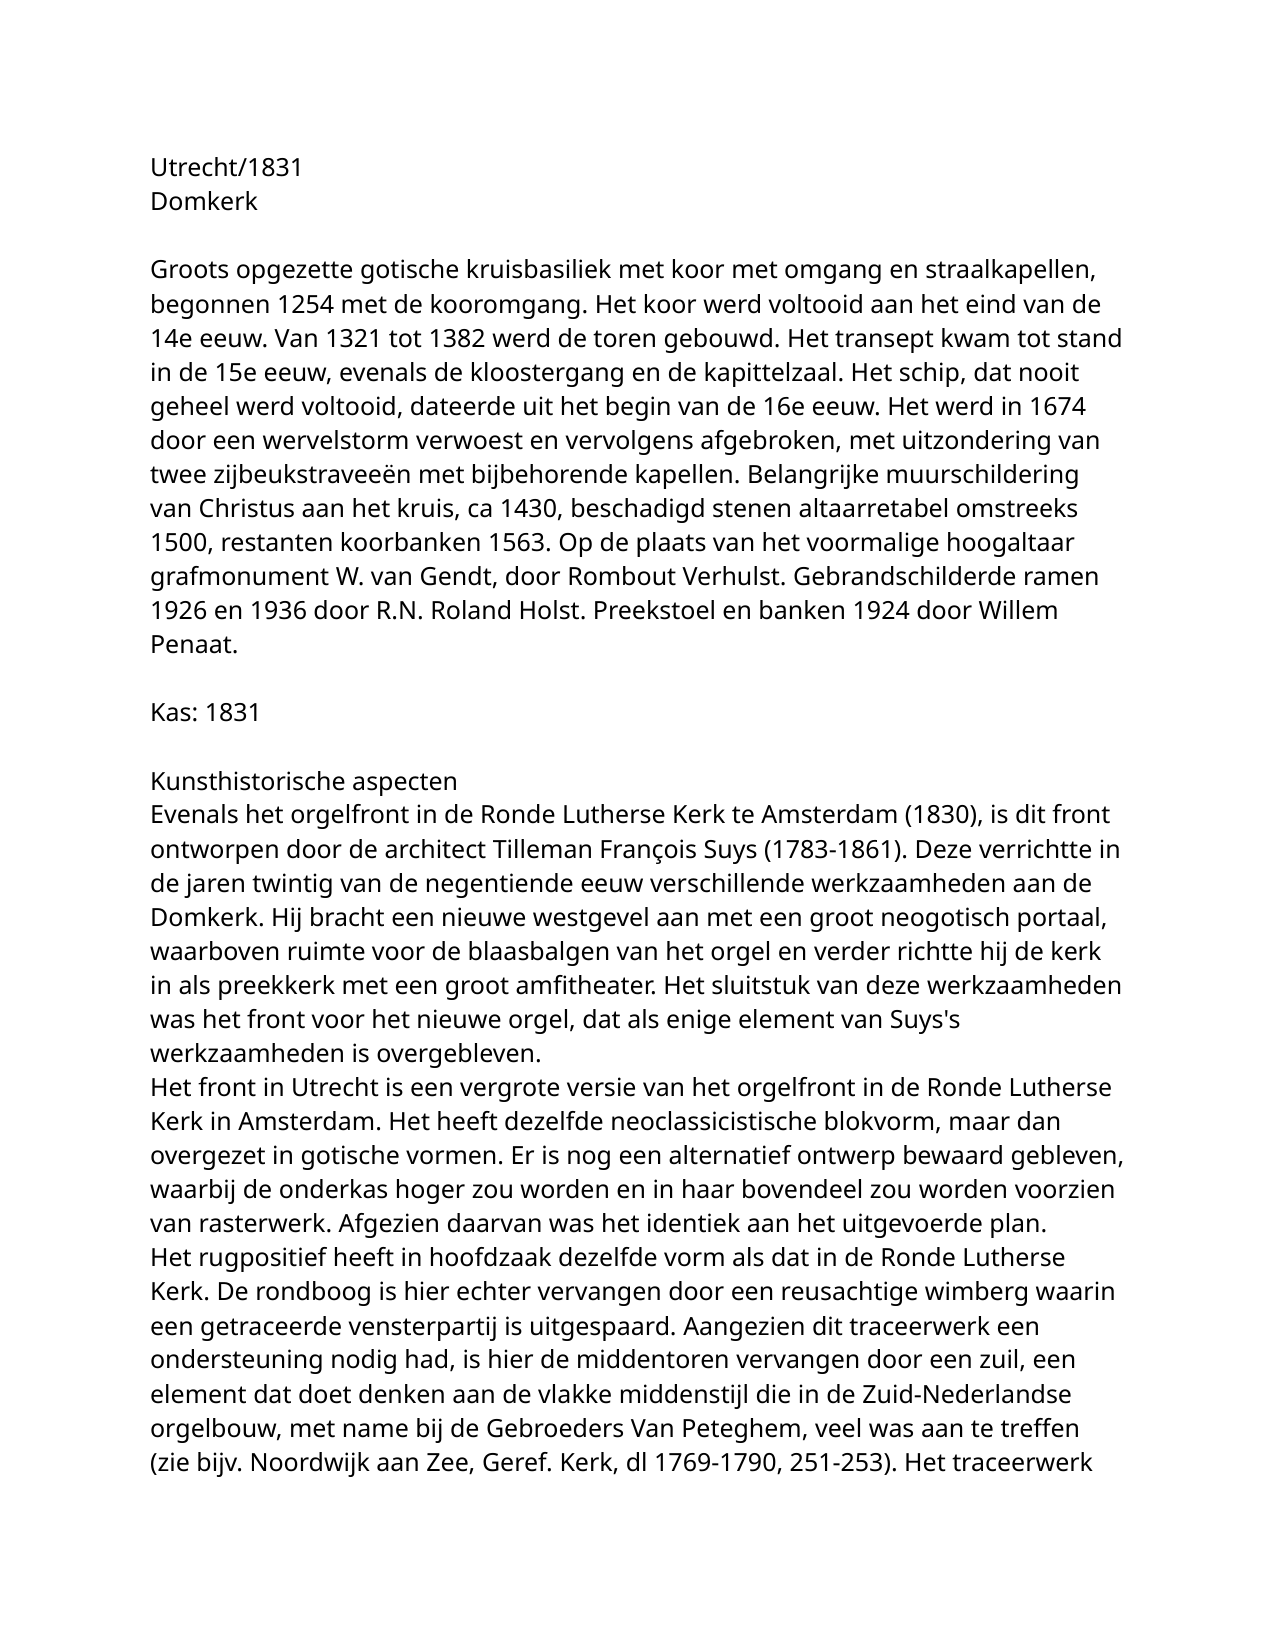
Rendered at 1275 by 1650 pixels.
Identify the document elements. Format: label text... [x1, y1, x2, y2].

text Evenals het orgelfront in de Ronde Lutherse Kerk te Amsterdam (1830), is dit front ontworpen door de architect Tilleman François Suys (1783-1861). Deze verrichtte in de jaren twintig van de negentiende eeuw verschillende werkzaamheden aan de Domkerk. Hij bracht een nieuwe westgevel aan met een groot neogotisch portaal, waarboven ruimte voor de blaasbalgen van het orgel en verder richtte hij de kerk in als preekkerk met een groot amfitheater. Het sluitstuk van deze werkzaamheden was het front voor het nieuwe orgel, dat als enige element van Suys's werkzaamheden is overgebleven. [150, 797, 1125, 1070]
text Groots opgezette gotische kruisbasiliek met koor met omgang en straalkapellen, begonnen 1254 met de kooromgang. Het koor werd voltooid aan het eind van de 14e eeuw. Van 1321 tot 1382 werd de toren gebouwd. Het transept kwam tot stand in de 15e eeuw, evenals de kloostergang en de kapittelzaal. Het schip, dat nooit geheel werd voltooid, dateerde uit het begin van de 16e eeuw. Het werd in 1674 door een wervelstorm verwoest en vervolgens afgebroken, met uitzondering van twee zijbeukstraveeën met bijbehorende kapellen. Belangrijke muurschildering van Christus aan het kruis, ca 1430, beschadigd stenen altaarretabel omstreeks 1500, restanten koorbanken 1563. Op de plaats van het voormalige hoogaltaar grafmonument W. van Gendt, door Rombout Verhulst. Gebrandschilderde ramen 1926 en 1936 door R.N. Roland Holst. Preekstoel en banken 1924 door Willem Penaat. [150, 252, 1125, 661]
text Kunsthistorische aspecten [150, 763, 1125, 797]
text Kas: 1831 [150, 695, 1125, 729]
text Utrecht/1831 [150, 150, 1125, 184]
text Domkerk [150, 184, 1125, 218]
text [150, 1240, 1125, 1478]
text Het front in Utrecht is een vergrote versie van het orgelfront in de Ronde Lutherse Kerk in Amsterdam. Het heeft dezelfde neoclassicistische blokvorm, maar dan overgezet in gotische vormen. Er is nog een alternatief ontwerp bewaard gebleven, waarbij de onderkas hoger zou worden en in haar bovendeel zou worden voorzien van rasterwerk. Afgezien daarvan was het identiek aan het uitgevoerde plan. [150, 1070, 1125, 1240]
